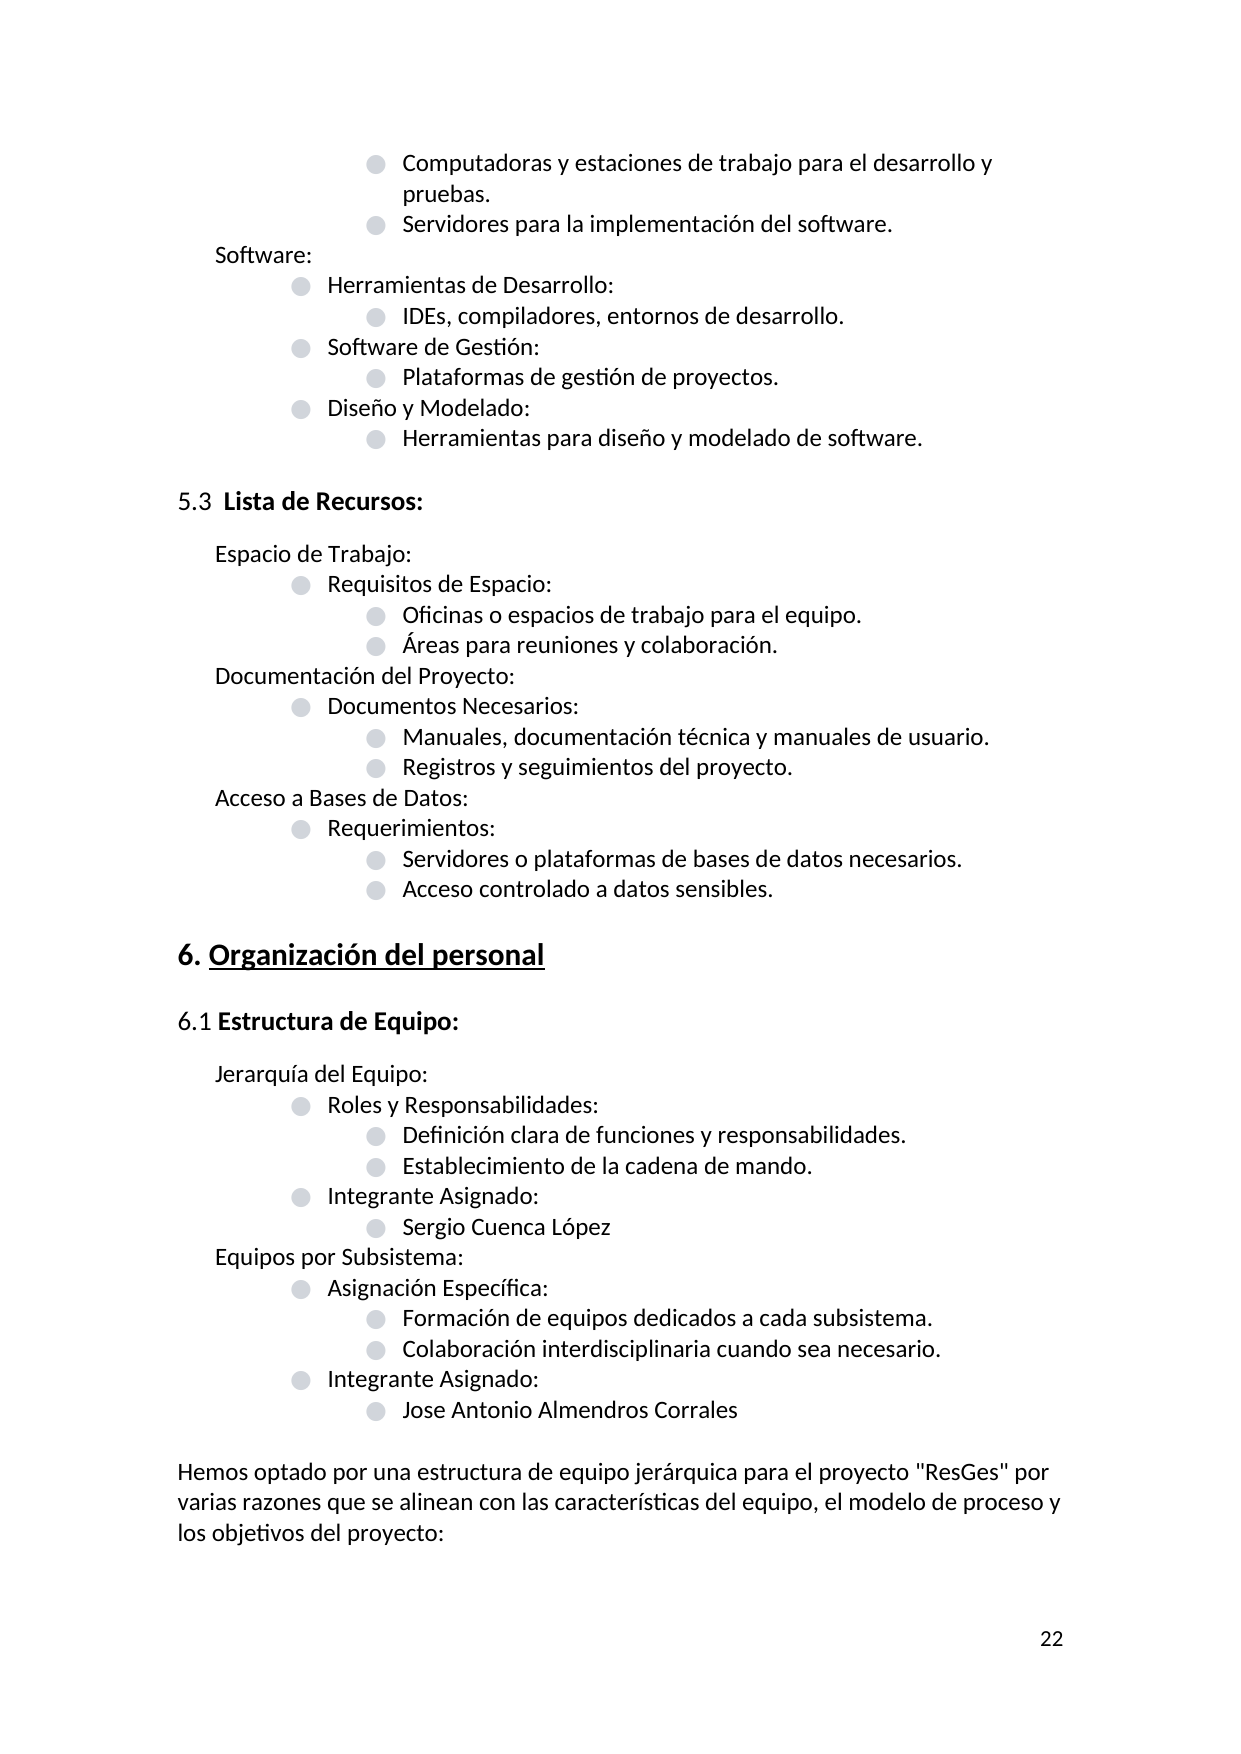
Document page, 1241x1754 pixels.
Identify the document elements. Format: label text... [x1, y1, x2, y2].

list Formación de equipos dedicados a cada subsistema. [365, 1302, 1063, 1333]
list Herramientas para diseño y modelado de software. [365, 422, 1063, 453]
list Oficinas o espacios de trabajo para el equipo. [365, 599, 1063, 629]
list Computadoras y estaciones de trabajo para el desarrollo y pruebas. [365, 148, 1063, 209]
list Colaboración interdisciplinaria cuando sea necesario. [365, 1333, 1063, 1363]
list Documentos Necesarios: [290, 690, 1063, 721]
list Establecimiento de la cadena de mando. [365, 1150, 1063, 1180]
text 6. Organización del personal [177, 935, 1063, 973]
list IDEs, compiladores, entornos de desarrollo. [365, 300, 1063, 331]
list Espacio de Trabajo: [215, 538, 1063, 568]
list Jose Antonio Almendros Corrales [365, 1394, 1063, 1424]
list Herramientas de Desarrollo: [290, 270, 1063, 300]
list Acceso controlado a datos sensibles. [365, 873, 1063, 904]
list Equipos por Subsistema: [215, 1241, 1063, 1272]
list Integrante Asignado: [290, 1180, 1063, 1211]
list Requisitos de Espacio: [290, 568, 1063, 599]
list Sergio Cuenca López [365, 1211, 1063, 1241]
list Integrante Asignado: [290, 1363, 1063, 1394]
list Servidores o plataformas de bases de datos necesarios. [365, 843, 1063, 873]
subtitle 5.3 Lista de Recursos: [177, 484, 1063, 517]
list Servidores para la implementación del software. [365, 209, 1063, 239]
list Plataformas de gestión de proyectos. [365, 361, 1063, 392]
subtitle 6.1 Estructura de Equipo: [177, 1004, 1063, 1038]
list Definición clara de funciones y responsabilidades. [365, 1119, 1063, 1150]
list Diseño y Modelado: [290, 392, 1063, 422]
list Manuales, documentación técnica y manuales de usuario. [365, 721, 1063, 751]
list Roles y Responsabilidades: [290, 1089, 1063, 1119]
list Jerarquía del Equipo: [215, 1058, 1063, 1089]
list Acceso a Bases de Datos: [215, 782, 1063, 812]
text Hemos optado por una estructura de equipo jerárquica para el proyecto "ResGes" por varias razones que se alinean con las características del equipo, el modelo de proceso y los objetivos del proyecto: [177, 1456, 1063, 1547]
list Áreas para reuniones y colaboración. [365, 629, 1063, 660]
list Requerimientos: [290, 812, 1063, 843]
list Asignación Específica: [290, 1272, 1063, 1302]
list Documentación del Proyecto: [215, 660, 1063, 690]
list Registros y seguimientos del proyecto. [365, 751, 1063, 782]
list Software de Gestión: [290, 331, 1063, 361]
list Software: [215, 239, 1063, 270]
